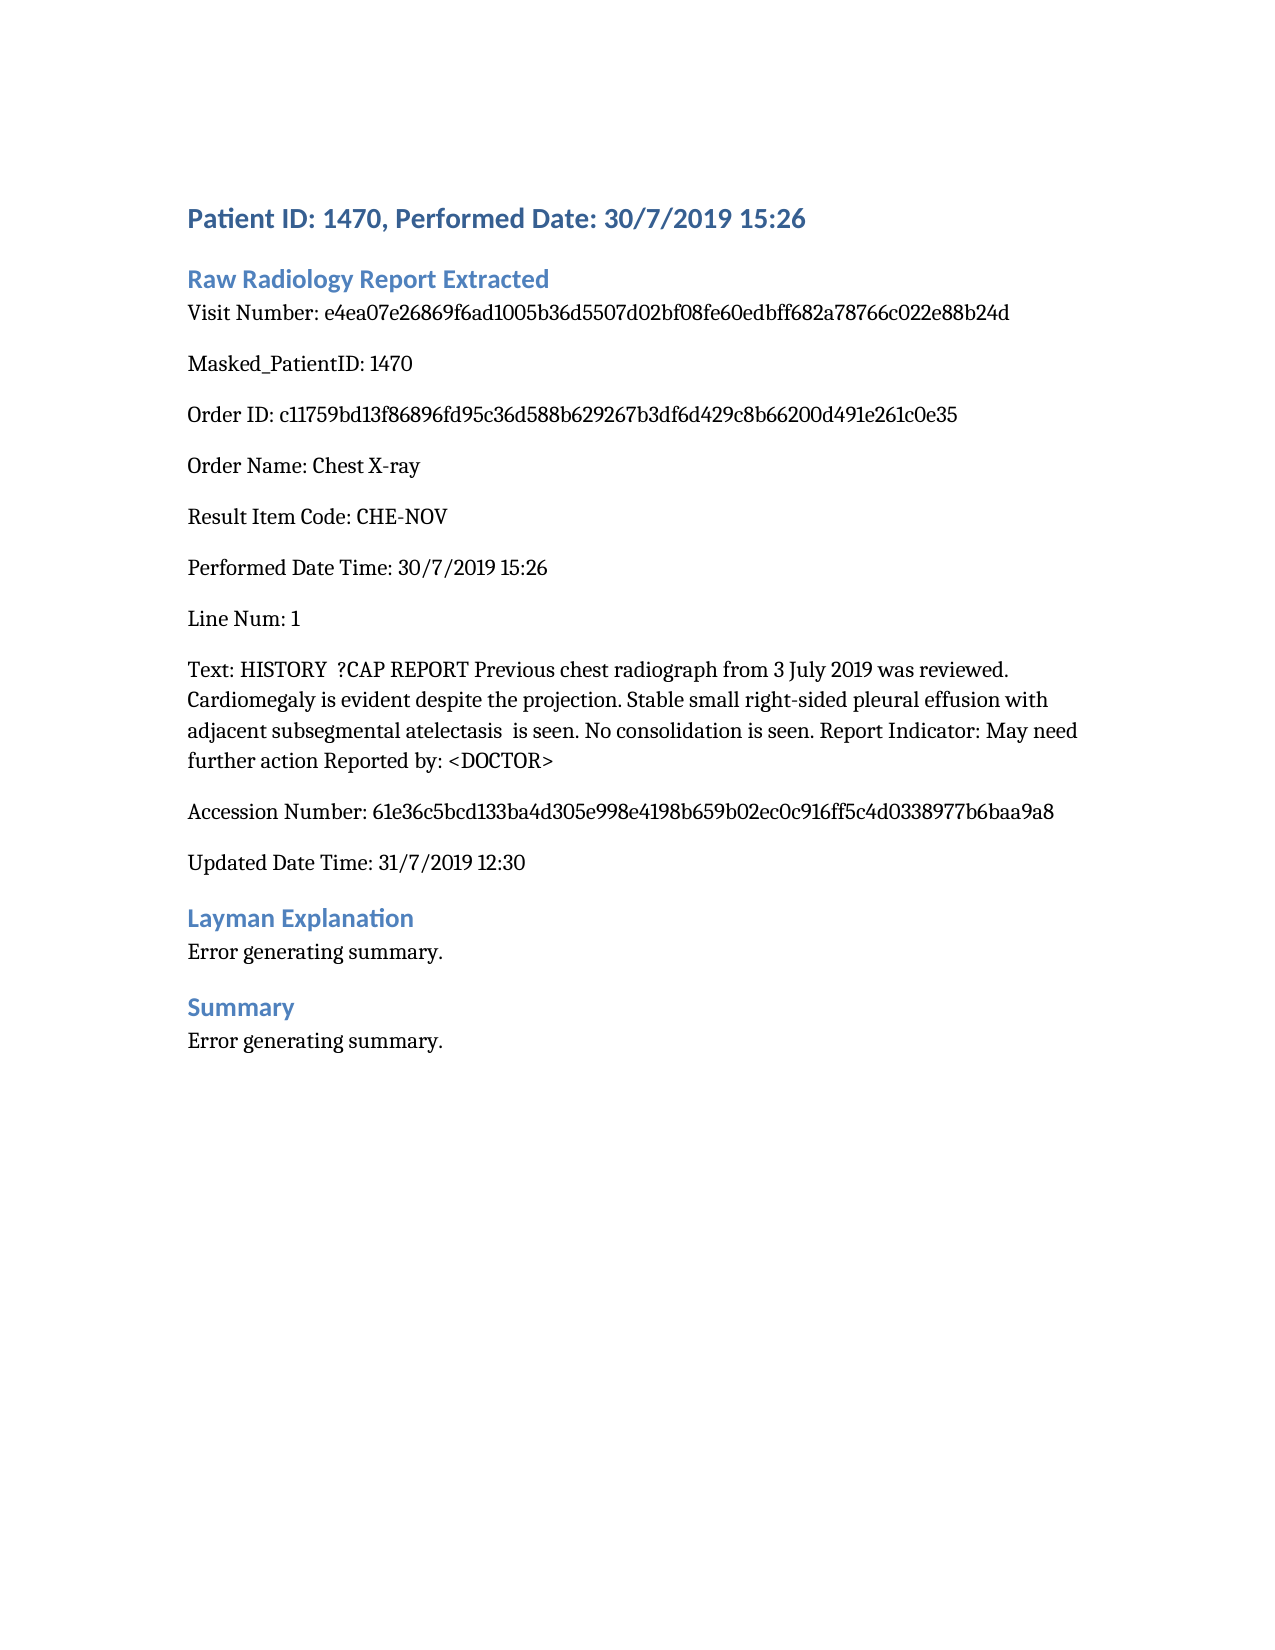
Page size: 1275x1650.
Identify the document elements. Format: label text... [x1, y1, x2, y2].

text Error generating summary. [187, 939, 1087, 965]
subtitle Patient ID: 1470, Performed Date: 30/7/2019 15:26 [187, 200, 1087, 236]
text Updated Date Time: 31/7/2019 12:30 [187, 850, 1087, 876]
subtitle Layman Explanation [187, 901, 1087, 934]
subtitle Summary [187, 990, 1087, 1023]
text Visit Number: e4ea07e26869f6ad1005b36d5507d02bf08fe60edbff682a78766c022e88b24d [187, 300, 1087, 326]
text Performed Date Time: 30/7/2019 15:26 [187, 555, 1087, 581]
text Text: HISTORY ?CAP REPORT Previous chest radiograph from 3 July 2019 was reviewed. Cardiomegaly is evident despite the projection. Stable small right-sided pleural effusion with adjacent subsegmental atelectasis is seen. No consolidation is seen. Report Indicator: May need further action Reported by: <DOCTOR> [187, 657, 1087, 774]
text Order Name: Chest X-ray [187, 453, 1087, 479]
text Line Num: 1 [187, 606, 1087, 632]
text Masked_PatientID: 1470 [187, 351, 1087, 377]
text Result Item Code: CHE-NOV [187, 504, 1087, 530]
text Order ID: c11759bd13f86896fd95c36d588b629267b3df6d429c8b66200d491e261c0e35 [187, 402, 1087, 428]
subtitle Raw Radiology Report Extracted [187, 262, 1087, 295]
text Accession Number: 61e36c5bcd133ba4d305e998e4198b659b02ec0c916ff5c4d0338977b6baa9a8 [187, 799, 1087, 825]
text Error generating summary. [187, 1028, 1087, 1054]
